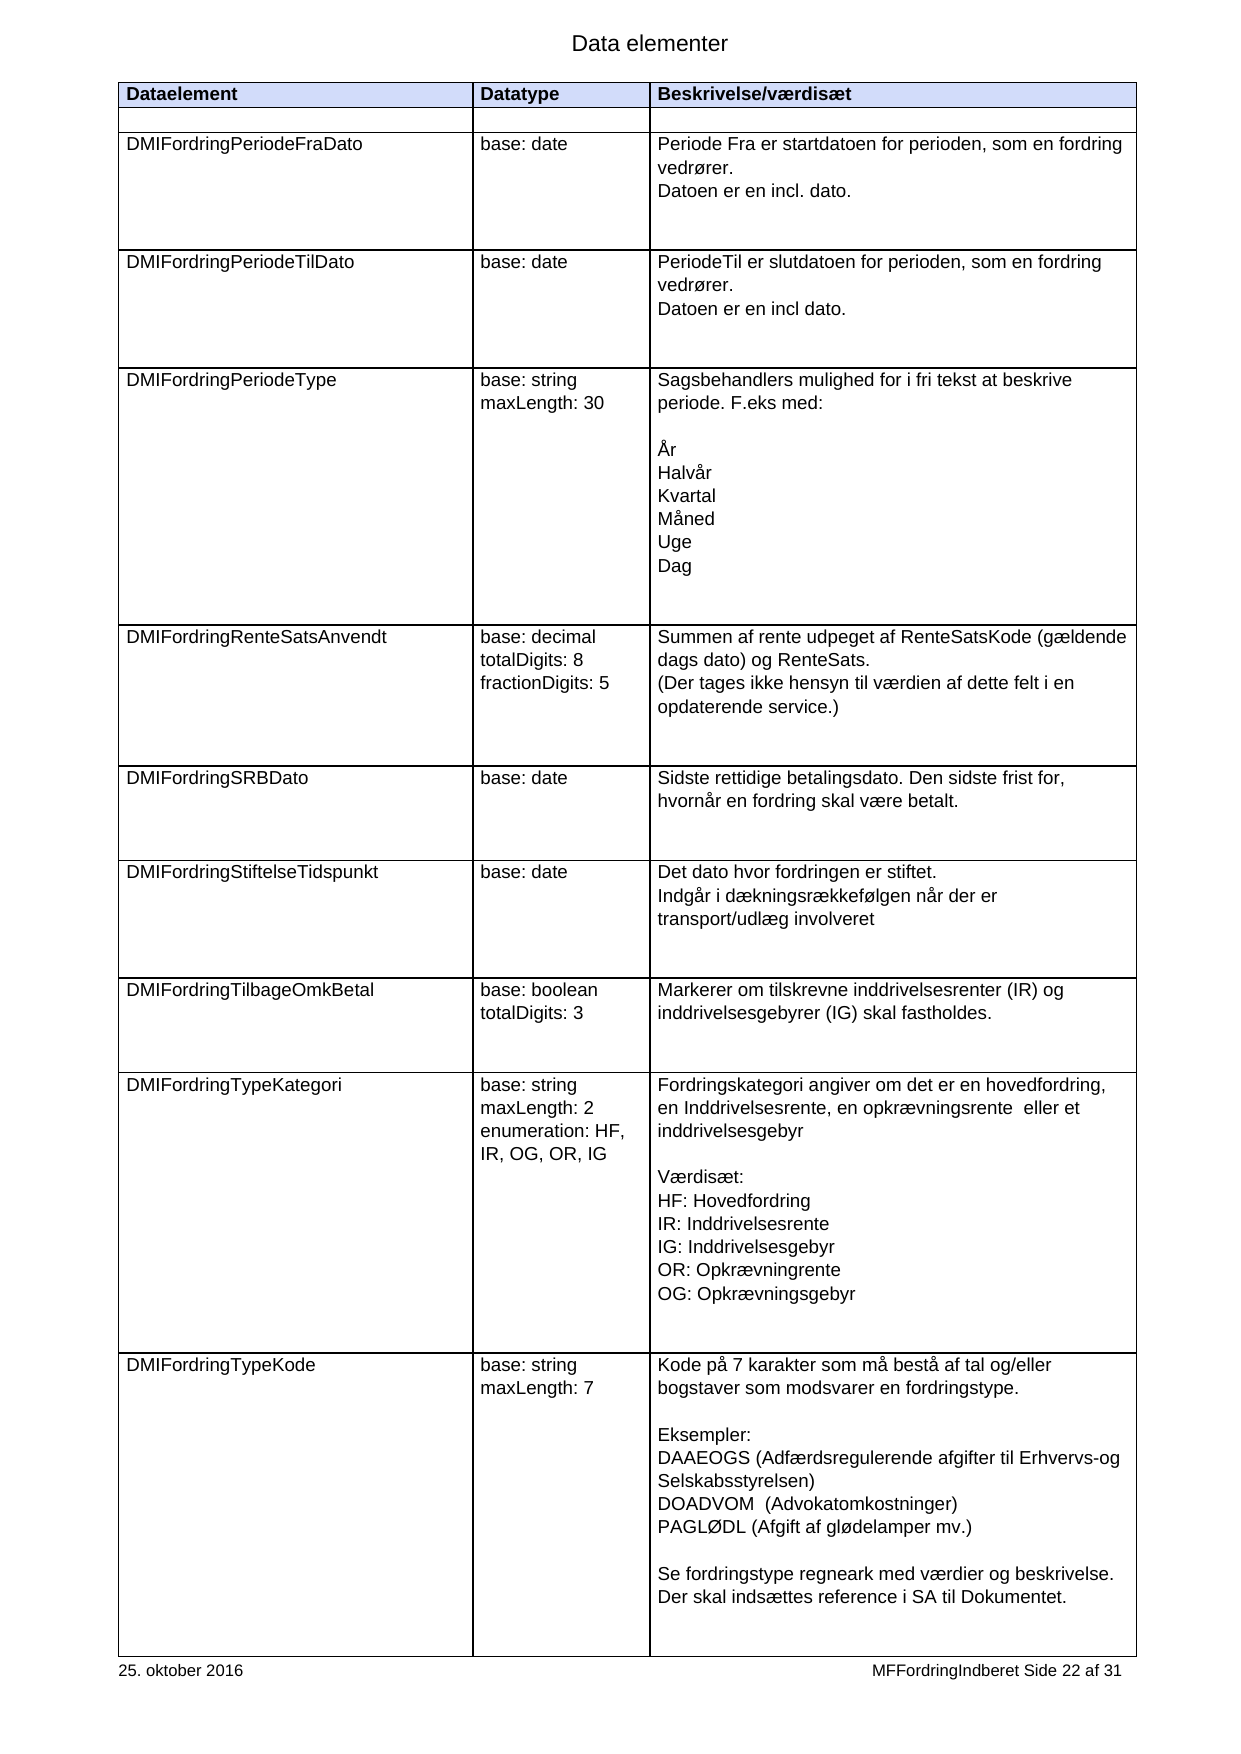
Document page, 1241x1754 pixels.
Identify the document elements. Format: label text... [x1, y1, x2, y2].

table_cell Fordringskategori angiver om det er en hovedfordring, en Inddrivelsesrente, en opkrævningsrente eller et inddrivelsesgebyr Værdisæt: HF: Hovedfordring IR: Inddrivelsesrente IG: Inddrivelsesgebyr OR: Opkrævningrente OG: Opkrævningsgebyr [651, 1073, 1136, 1352]
table_cell DMIFordringPeriodeTilDato [119, 251, 472, 367]
table_cell DMIFordringTypeKode [119, 1354, 472, 1656]
table_cell DMIFordringRenteSatsAnvendt [119, 626, 472, 765]
table_cell Periode Fra er startdatoen for perioden, som en fordring vedrører. Datoen er en incl. dato. [651, 133, 1136, 249]
table_cell DMIFordringPeriodeFraDato [119, 133, 472, 249]
table_cell base: string maxLength: 7 [474, 1354, 649, 1656]
table_cell PeriodeTil er slutdatoen for perioden, som en fordring vedrører. Datoen er en incl dato. [651, 251, 1136, 367]
table_cell Sidste rettidige betalingsdato. Den sidste frist for, hvornår en fordring skal være betalt. [651, 767, 1136, 859]
table_cell Summen af rente udpeget af RenteSatsKode (gældende dags dato) og RenteSats. (Der tages ikke hensyn til værdien af dette felt i en opdaterende service.) [651, 626, 1136, 765]
table_cell base: date [474, 251, 649, 367]
table_cell base: string maxLength: 30 [474, 369, 649, 624]
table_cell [474, 108, 649, 132]
table_cell DMIFordringSRBDato [119, 767, 472, 859]
table_cell DMIFordringStiftelseTidspunkt [119, 861, 472, 977]
table_header Dataelement [119, 83, 472, 107]
table_cell base: date [474, 133, 649, 249]
table_cell base: date [474, 861, 649, 977]
table_cell Sagsbehandlers mulighed for i fri tekst at beskrive periode. F.eks med: År Halvår Kvartal Måned Uge Dag [651, 369, 1136, 624]
table_cell DMIFordringPeriodeType [119, 369, 472, 624]
table_cell base: decimal totalDigits: 8 fractionDigits: 5 [474, 626, 649, 765]
table_cell Markerer om tilskrevne inddrivelsesrenter (IR) og inddrivelsesgebyrer (IG) skal fastholdes. [651, 979, 1136, 1072]
table_header Beskrivelse/værdisæt [651, 83, 1136, 107]
table_header Datatype [474, 83, 649, 107]
table_cell base: boolean totalDigits: 3 [474, 979, 649, 1072]
table_cell base: date [474, 767, 649, 859]
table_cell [651, 108, 1136, 132]
table_cell Kode på 7 karakter som må bestå af tal og/eller bogstaver som modsvarer en fordringstype. Eksempler: DAAEOGS (Adfærdsregulerende afgifter til Erhvervs-og Selskabsstyrelsen) DOADVOM (Advokatomkostninger) PAGLØDL (Afgift af glødelamper mv.) Se fordringstype regneark med værdier og beskrivelse. Der skal indsættes reference i SA til Dokumentet. [651, 1354, 1136, 1656]
table_cell Det dato hvor fordringen er stiftet. Indgår i dækningsrækkefølgen når der er transport/udlæg involveret [651, 861, 1136, 977]
table_cell base: string maxLength: 2 enumeration: HF, IR, OG, OR, IG [474, 1073, 649, 1352]
table_cell DMIFordringTilbageOmkBetal [119, 979, 472, 1072]
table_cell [119, 108, 472, 132]
table_cell DMIFordringTypeKategori [119, 1073, 472, 1352]
